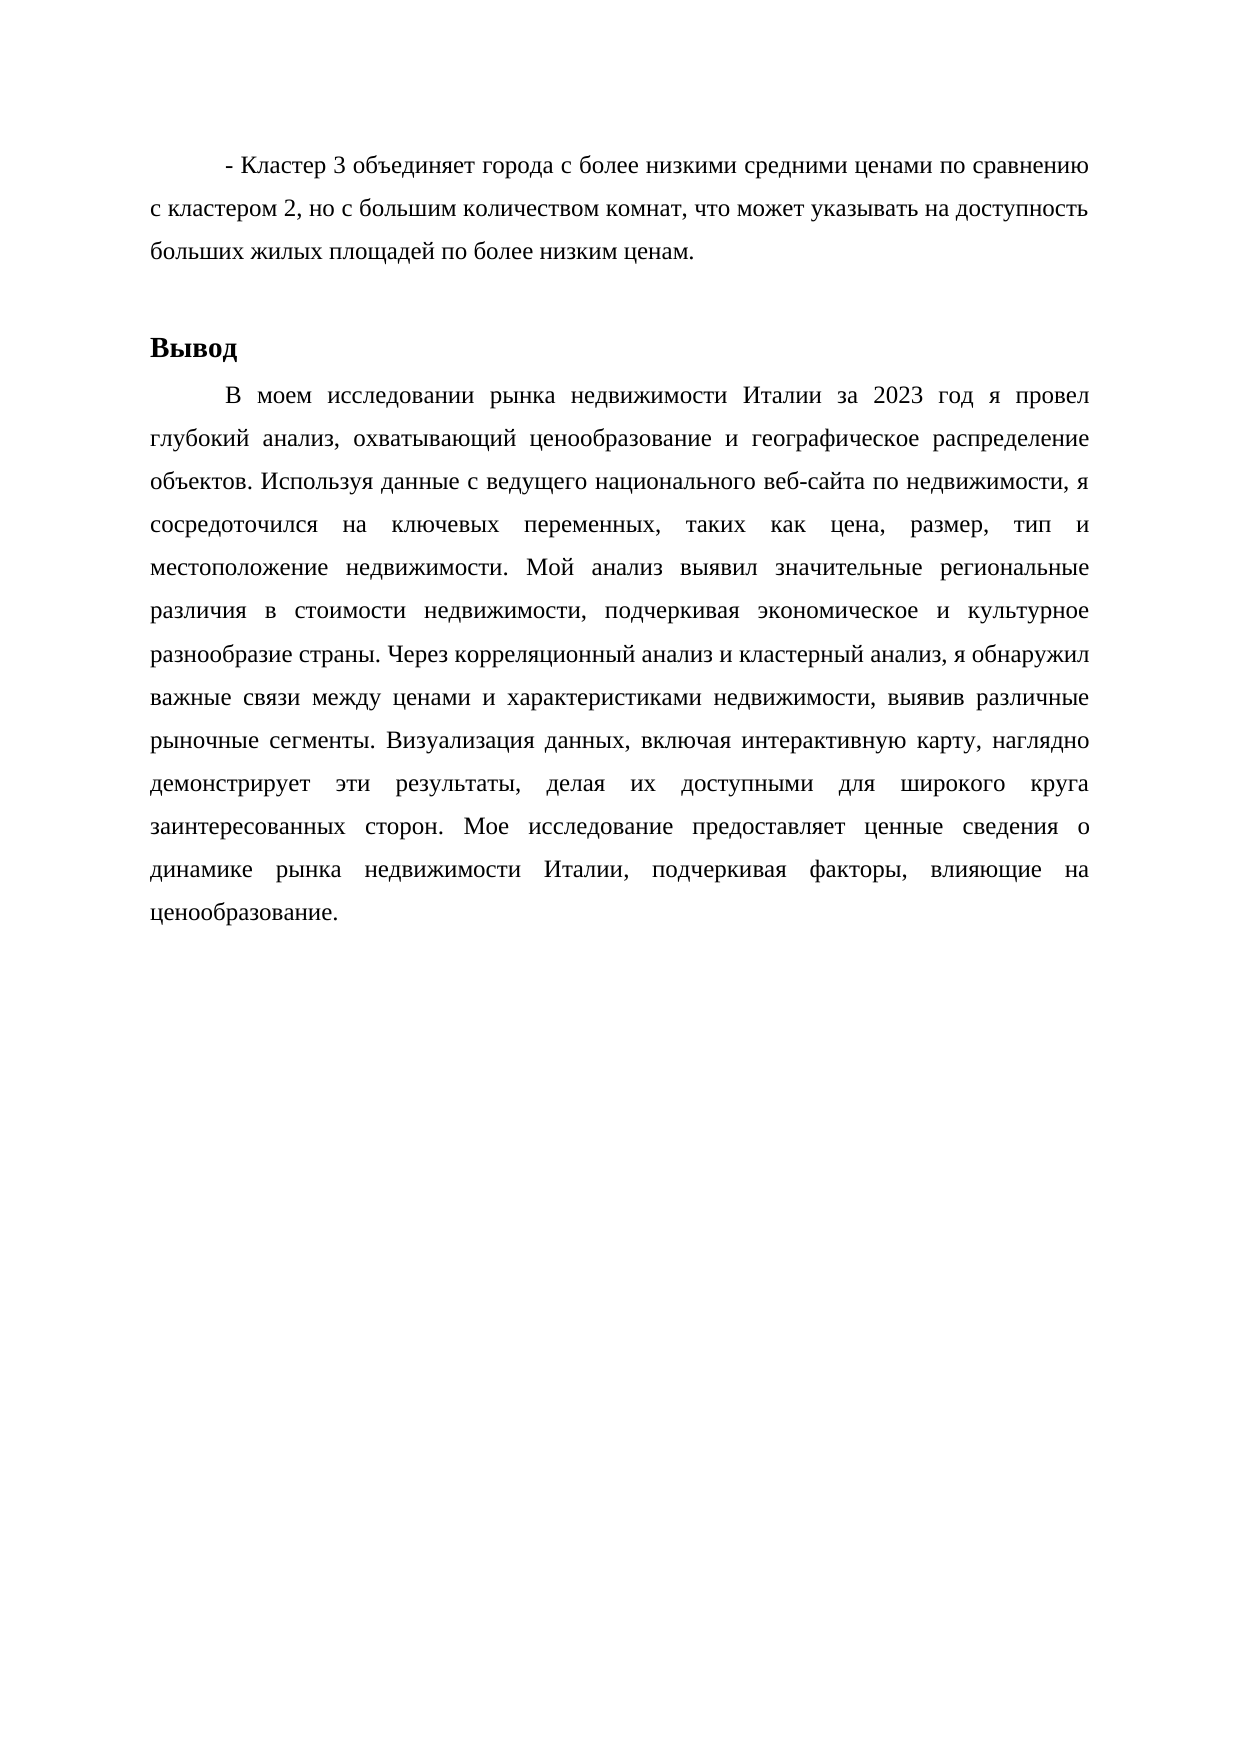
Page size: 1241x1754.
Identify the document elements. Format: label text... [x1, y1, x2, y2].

text В моем исследовании рынка недвижимости Италии за 2023 год я провел глубокий анализ, охватывающий ценообразование и географическое распределение объектов. Используя данные с ведущего национального веб-сайта по недвижимости, я сосредоточился на ключевых переменных, таких как цена, размер, тип и местоположение недвижимости. Мой анализ выявил значительные региональные различия в стоимости недвижимости, подчеркивая экономическое и культурное разнообразие страны. Через корреляционный анализ и кластерный анализ, я обнаружил важные связи между ценами и характеристиками недвижимости, выявив различные рыночные сегменты. Визуализация данных, включая интерактивную карту, наглядно демонстрирует эти результаты, делая их доступными для широкого круга заинтересованных сторон. Мое исследование предоставляет ценные сведения о динамике рынка недвижимости Италии, подчеркивая факторы, влияющие на ценообразование. [150, 380, 1090, 926]
text Вывод [150, 330, 1090, 363]
text - Кластер 3 объединяет города с более низкими средними ценами по сравнению с кластером 2, но с большим количеством комнат, что может указывать на доступность больших жилых площадей по более низким ценам. [150, 150, 1090, 265]
